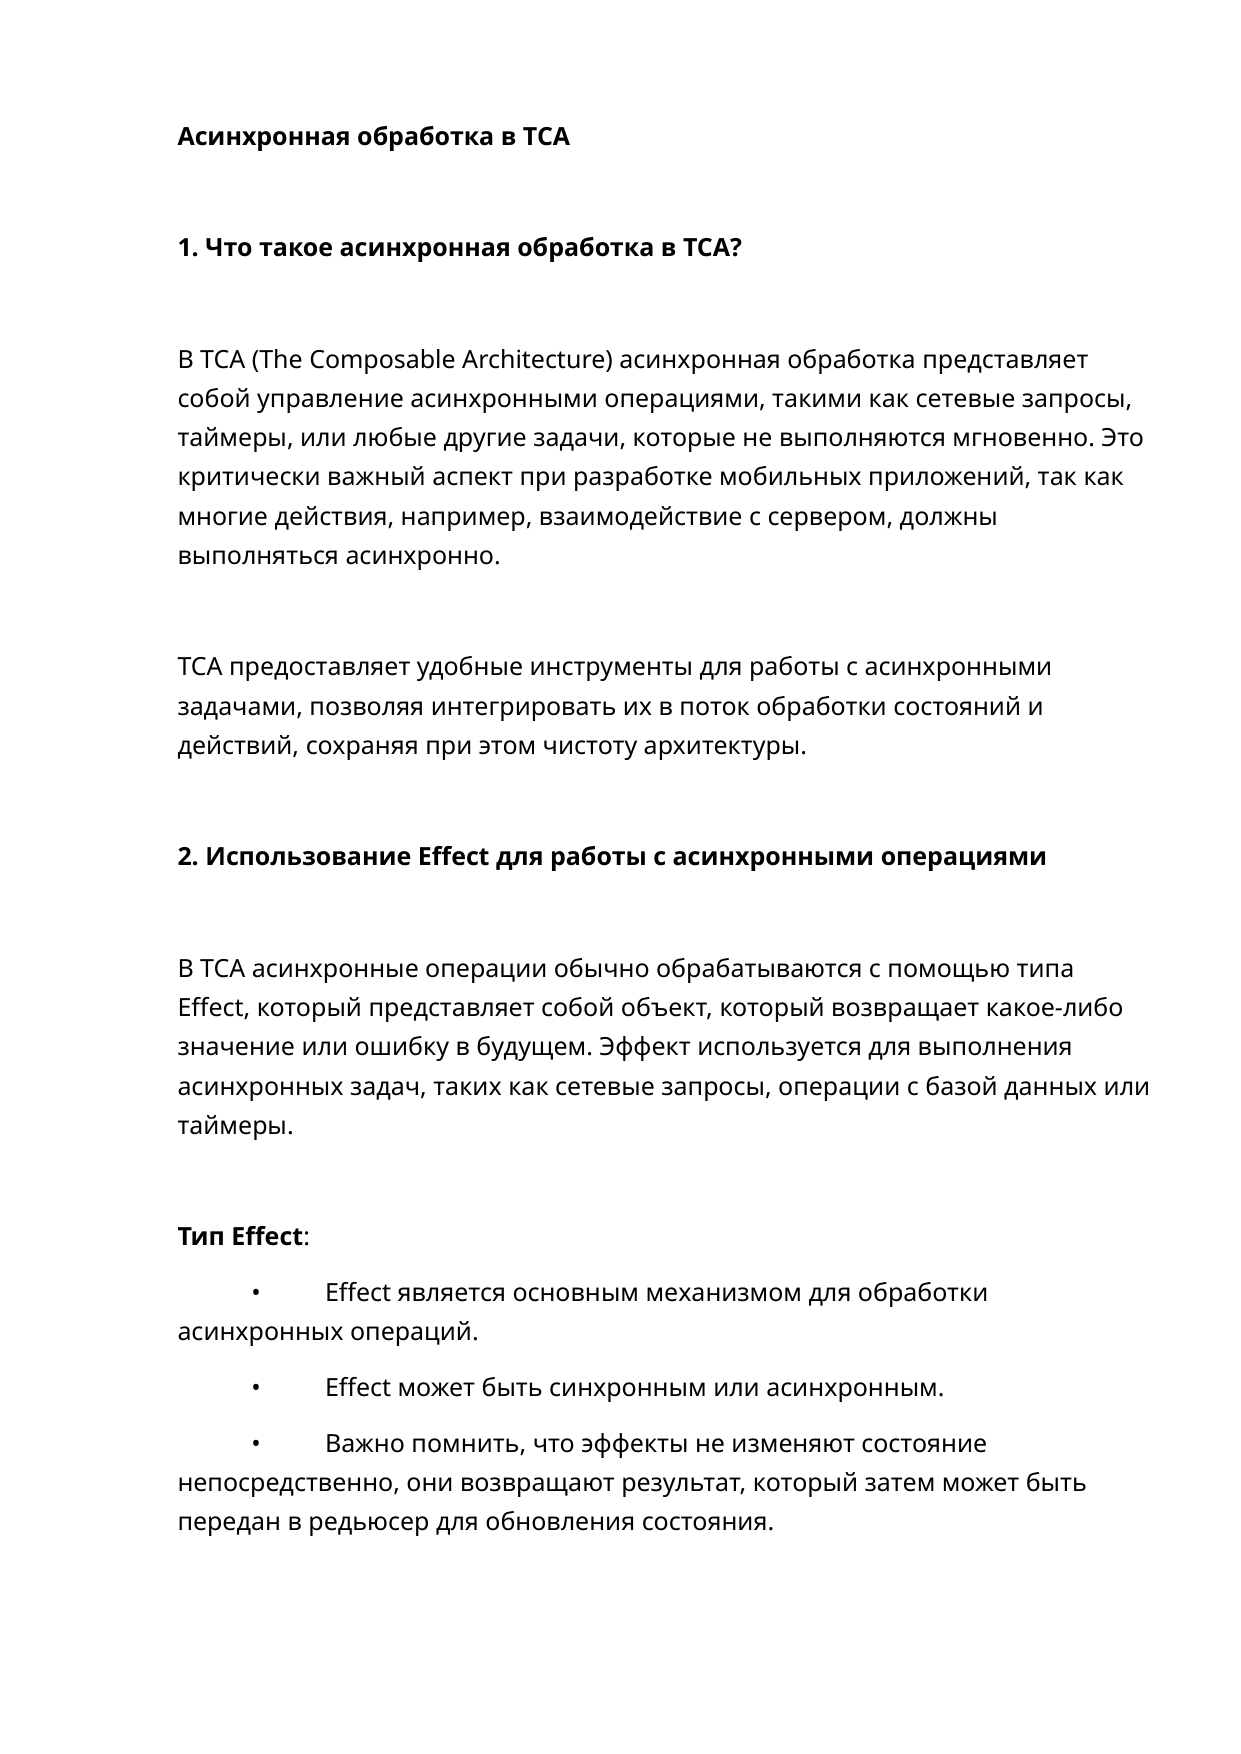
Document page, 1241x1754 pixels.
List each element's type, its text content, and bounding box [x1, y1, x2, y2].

text 1. Что такое асинхронная обработка в TCA? [177, 230, 1152, 264]
text • Effect может быть синхронным или асинхронным. [177, 1370, 1152, 1404]
text • Effect является основным механизмом для обработки асинхронных операций. [177, 1275, 1152, 1348]
text • Важно помнить, что эффекты не изменяют состояние непосредственно, они возвращают результат, который затем может быть передан в редьюсер для обновления состояния. [177, 1426, 1152, 1538]
text Тип Effect: [177, 1219, 1152, 1253]
text В TCA (The Composable Architecture) асинхронная обработка представляет собой управление асинхронными операциями, такими как сетевые запросы, таймеры, или любые другие задачи, которые не выполняются мгновенно. Это критически важный аспект при разработке мобильных приложений, так как многие действия, например, взаимодействие с сервером, должны выполняться асинхронно. [177, 341, 1152, 571]
text В TCA асинхронные операции обычно обрабатываются с помощью типа Effect, который представляет собой объект, который возвращает какое-либо значение или ошибку в будущем. Эффект используется для выполнения асинхронных задач, таких как сетевые запросы, операции с базой данных или таймеры. [177, 951, 1152, 1141]
text 2. Использование Effect для работы с асинхронными операциями [177, 839, 1152, 873]
text Асинхронная обработка в TCA [177, 118, 1152, 152]
text TCA предоставляет удобные инструменты для работы с асинхронными задачами, позволяя интегрировать их в поток обработки состояний и действий, сохраняя при этом чистоту архитектуры. [177, 649, 1152, 761]
